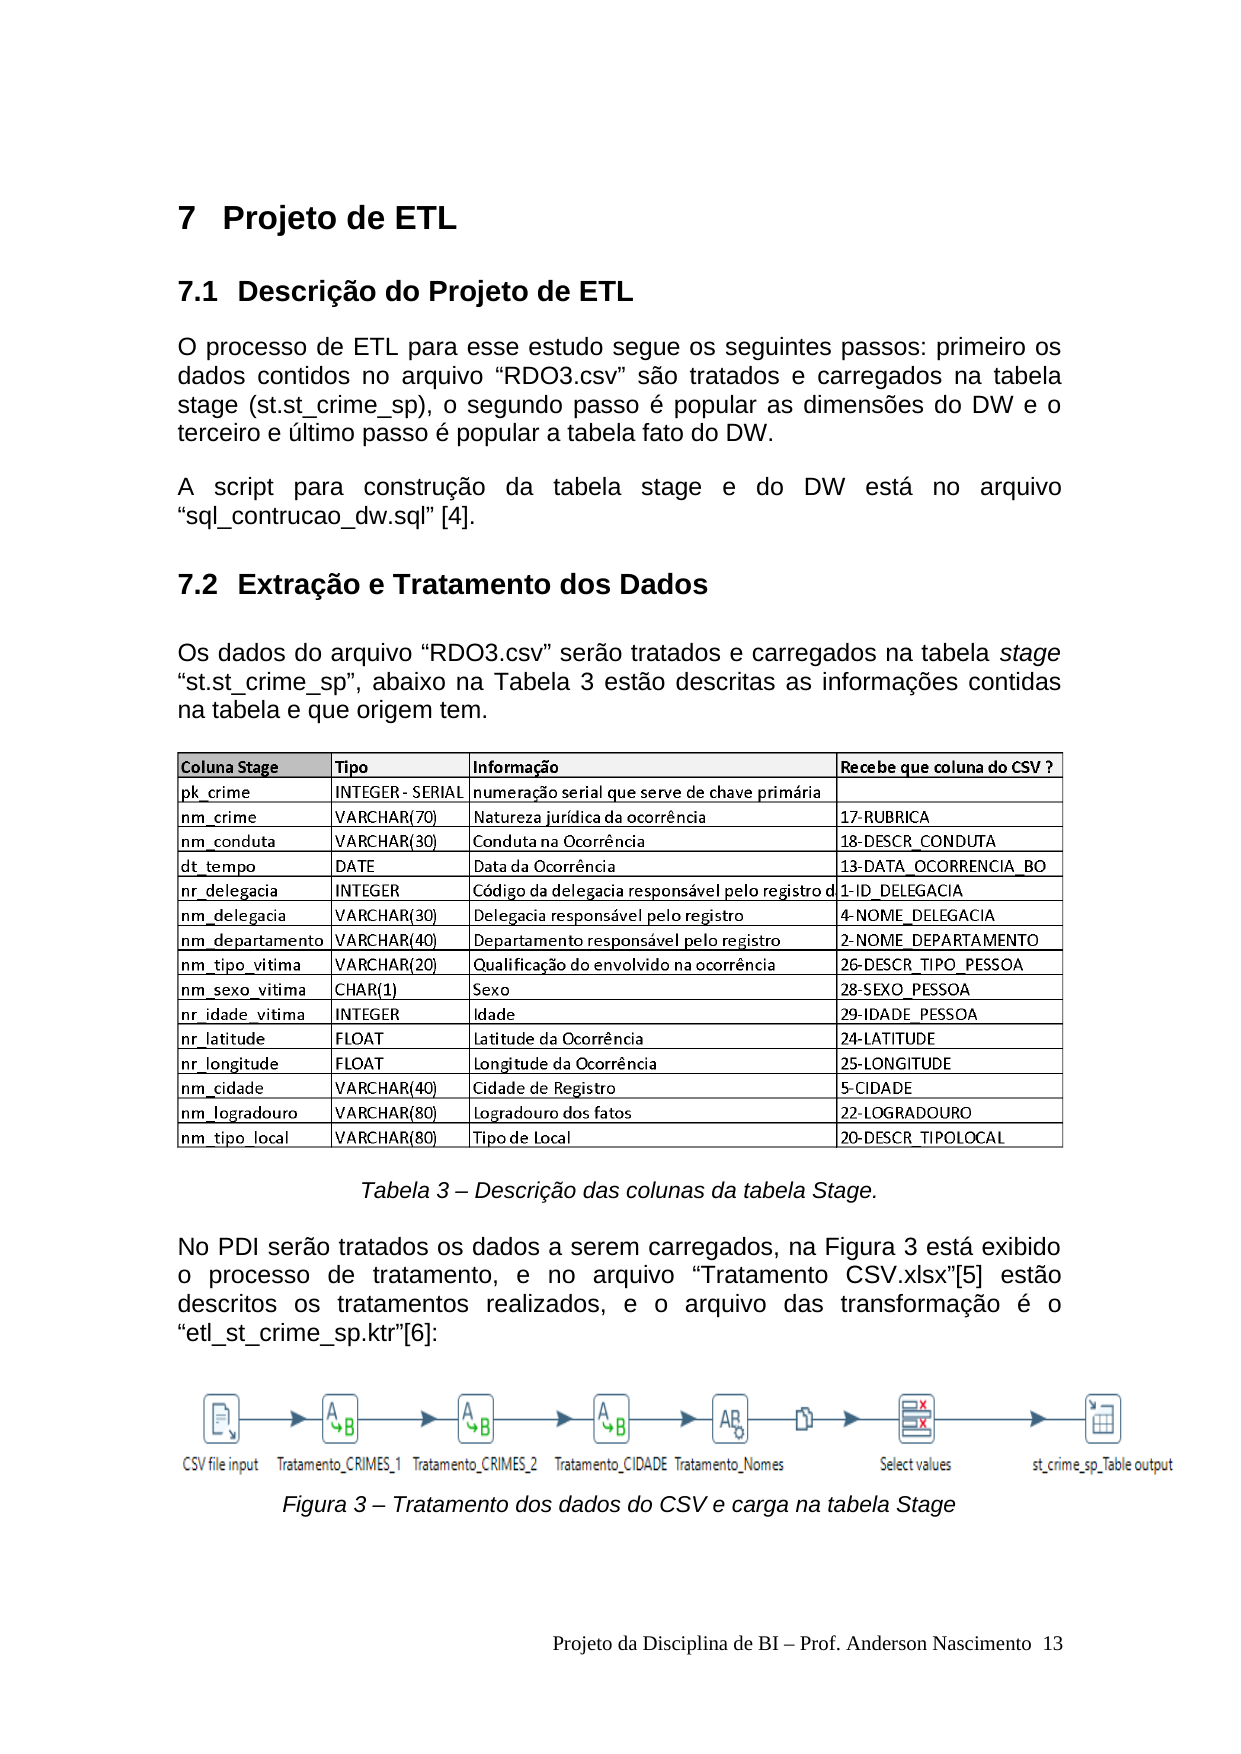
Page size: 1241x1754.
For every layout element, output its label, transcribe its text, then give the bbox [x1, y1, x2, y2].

subtitle Projeto de ETL [177, 198, 1063, 236]
picture [177, 1375, 1188, 1491]
text Tabela 3 – Descrição das colunas da tabela Stage. [177, 1177, 1063, 1203]
text Os dados do arquivo “RDO3.csv” serão tratados e carregados na tabela stage “st.st_crime_sp”, abaixo na Tabela 3 estão descritas as informações contidas na tabela e que origem tem. [177, 638, 1063, 724]
text O processo de ETL para esse estudo segue os seguintes passos: primeiro os dados contidos no arquivo “RDO3.csv” são tratados e carregados na tabela stage (st.st_crime_sp), o segundo passo é popular as dimensões do DW e o terceiro e último passo é popular a tabela fato do DW. [177, 332, 1063, 447]
subtitle Extração e Tratamento dos Dados [177, 567, 1063, 601]
subtitle Descrição do Projeto de ETL [177, 274, 1063, 307]
text A script para construção da tabela stage e do DW está no arquivo “sql_contrucao_dw.sql” [4]. [177, 472, 1063, 530]
text No PDI serão tratados os dados a serem carregados, na Figura 3 está exibido o processo de tratamento, e no arquivo “Tratamento CSV.xlsx”[5] estão descritos os tratamentos realizados, e o arquivo das transformação é o “etl_st_crime_sp.ktr”[6]: [177, 1232, 1063, 1347]
picture [177, 752, 1064, 1148]
text Figura 3 – Tratamento dos dados do CSV e carga na tabela Stage [177, 1491, 1063, 1517]
